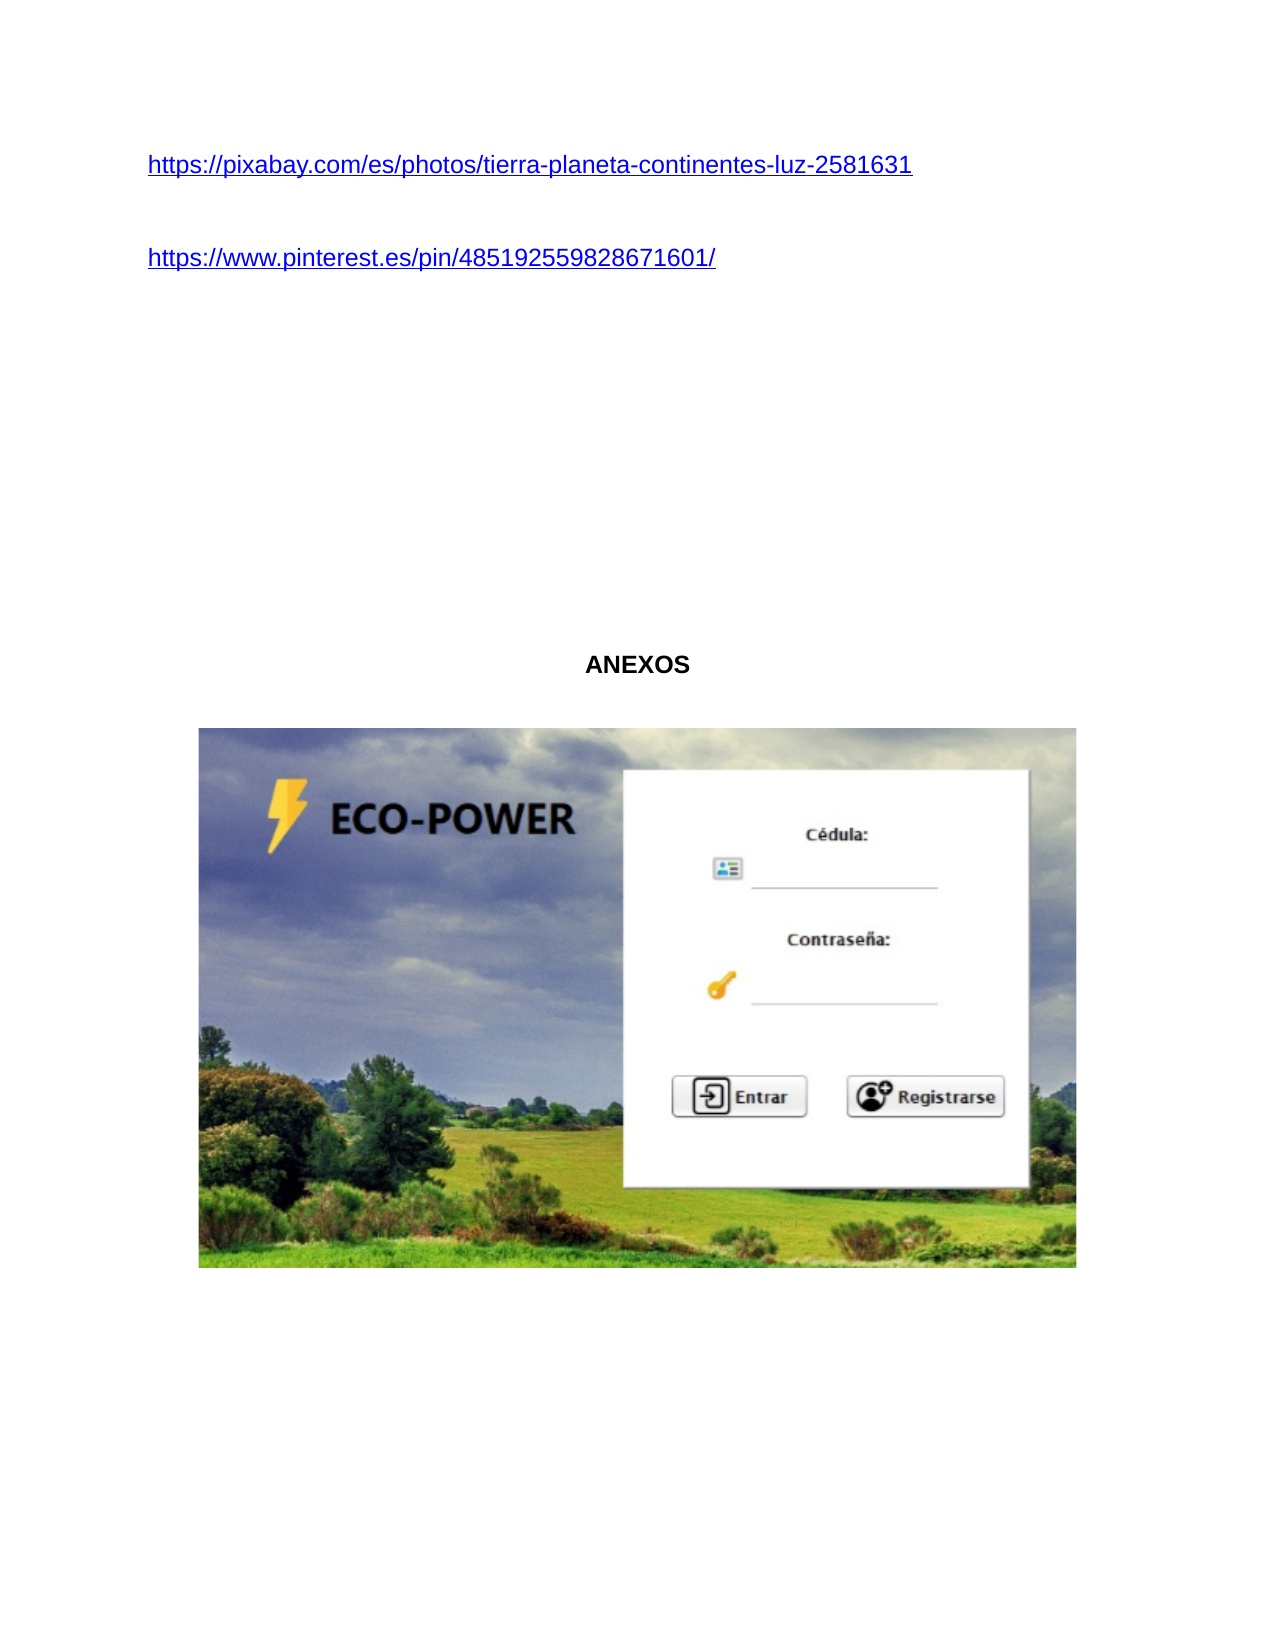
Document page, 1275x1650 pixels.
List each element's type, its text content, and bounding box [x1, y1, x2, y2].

text https://www.pinterest.es/pin/485192559828671601/ [148, 243, 1127, 272]
text https://pixabay.com/es/photos/tierra-planeta-continentes-luz-2581631 [148, 150, 1127, 179]
picture [198, 728, 1077, 1268]
text ANEXOS [148, 650, 1127, 678]
